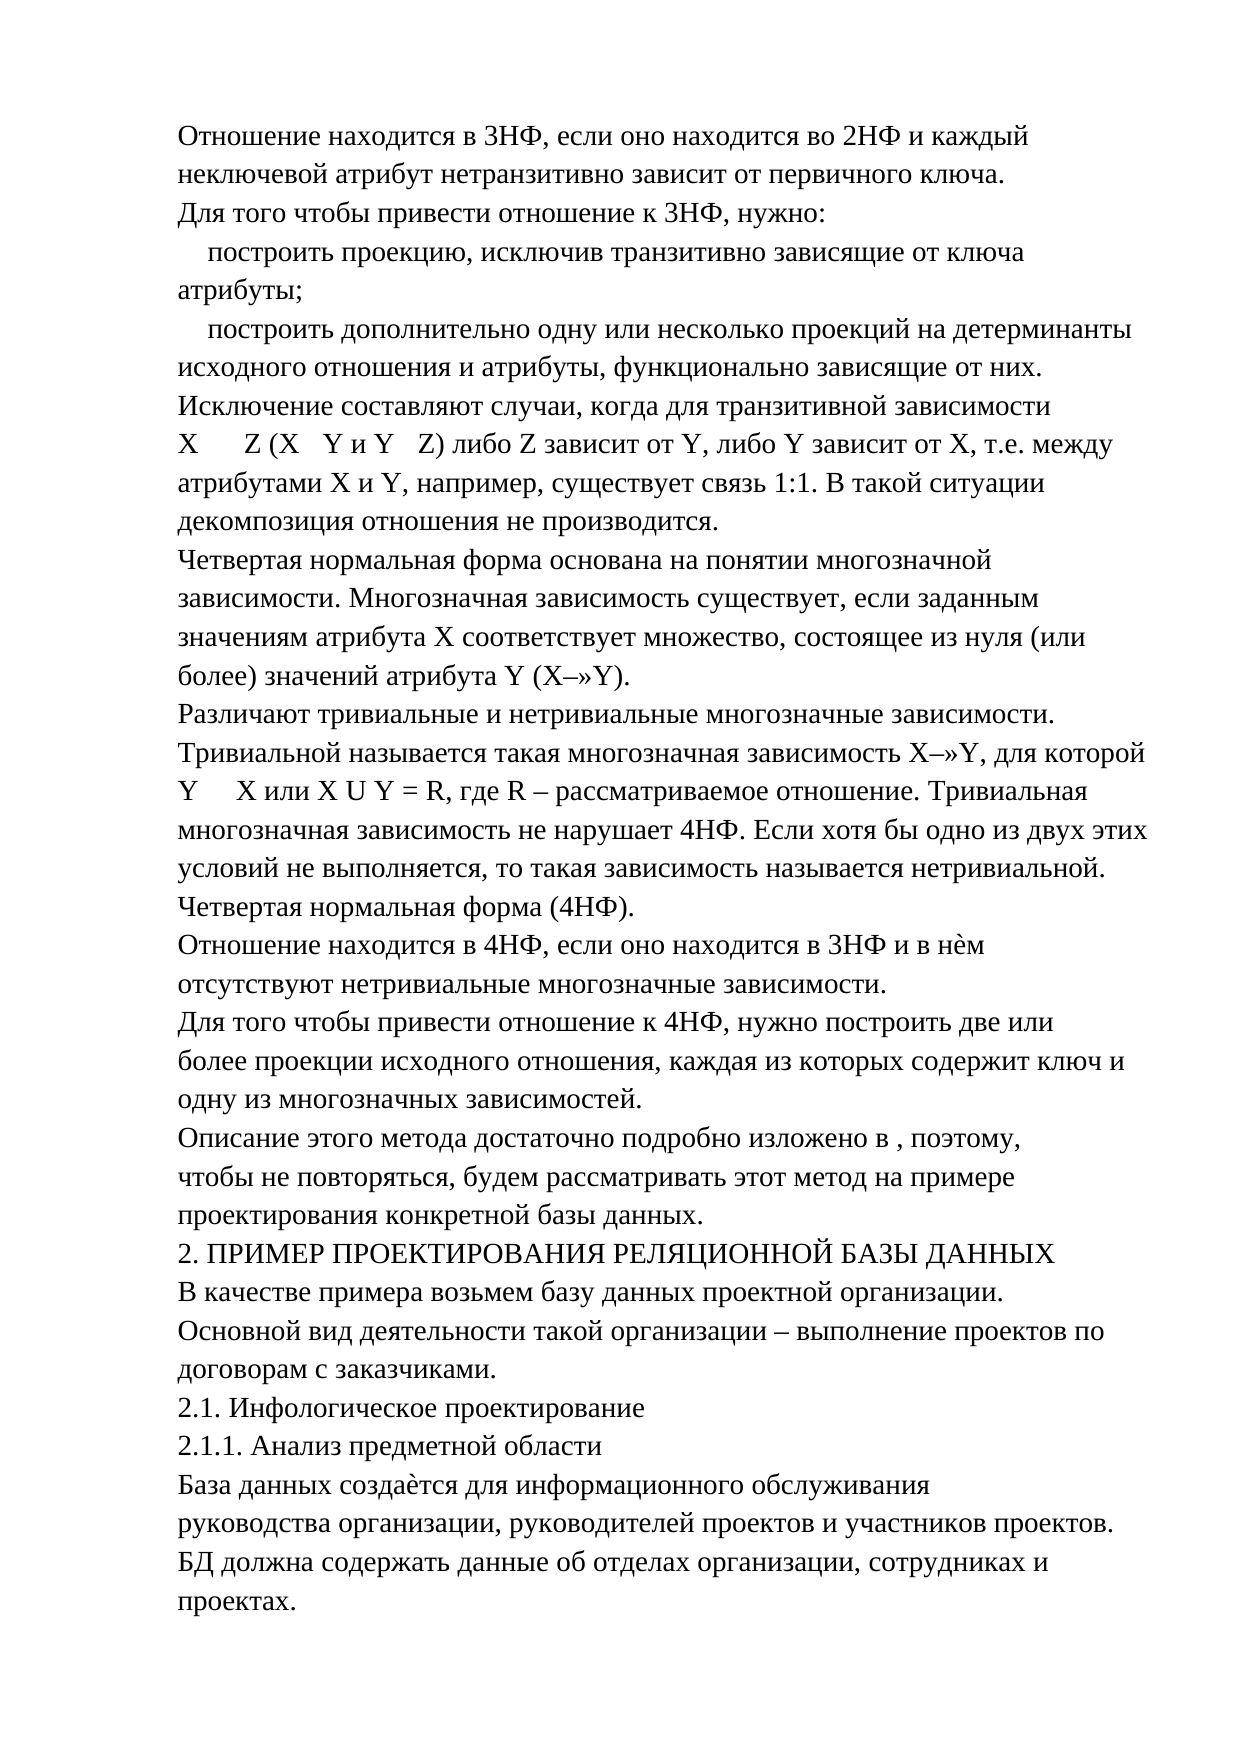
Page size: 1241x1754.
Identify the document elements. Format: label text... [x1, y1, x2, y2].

text неключевой атрибут нетранзитивно зависит от первичного ключа. [177, 157, 1152, 190]
text 2.1.1. Анализ предметной области [177, 1428, 1152, 1462]
text одну из многозначных зависимостей. [177, 1082, 1152, 1115]
text 2.1. Инфологическое проектирование [177, 1390, 1152, 1423]
text Исключение составляют случаи, когда для транзитивной зависимости [177, 388, 1152, 421]
text Для того чтобы привести отношение к 3НФ, нужно: [177, 195, 1152, 229]
text XZ (XY и YZ) либо Z зависит от Y, либо Y зависит от X, т.е. между [177, 426, 1152, 460]
text Для того чтобы привести отношение к 4НФ, нужно построить две или [177, 1004, 1152, 1038]
text декомпозиция отношения не производится. [177, 503, 1152, 537]
text значениям атрибута X соответствует множество, состоящее из нуля (или [177, 619, 1152, 653]
text Y  X или X U Y = R, где R – рассматриваемое отношение. Тривиальная [177, 773, 1152, 807]
text Различают тривиальные и нетривиальные многозначные зависимости. [177, 696, 1152, 730]
text чтобы не повторяться, будем рассматривать этот метод на примере [177, 1159, 1152, 1192]
text Описание этого метода достаточно подробно изложено в , поэтому, [177, 1120, 1152, 1154]
text  построить проекцию, исключив транзитивно зависящие от ключа [177, 234, 1152, 267]
text руководства организации, руководителей проектов и участников проектов. [177, 1506, 1152, 1539]
text Четвертая нормальная форма основана на понятии многозначной [177, 542, 1152, 576]
text отсутствуют нетривиальные многозначные зависимости. [177, 966, 1152, 999]
text проектах. [177, 1583, 1152, 1616]
text В качестве примера возьмем базу данных проектной организации. [177, 1274, 1152, 1308]
text зависимости. Многозначная зависимость существует, если заданным [177, 581, 1152, 614]
text Отношение находится в 3НФ, если оно находится во 2НФ и каждый [177, 118, 1152, 152]
text более проекции исходного отношения, каждая из которых содержит ключ и [177, 1043, 1152, 1077]
text проектирования конкретной базы данных. [177, 1197, 1152, 1231]
text атрибуты; [177, 272, 1152, 306]
text Отношение находится в 4НФ, если оно находится в 3НФ и в нѐм [177, 927, 1152, 961]
text Четвертая нормальная форма (4НФ). [177, 889, 1152, 922]
text более) значений атрибута Y (X–»Y). [177, 658, 1152, 691]
text Тривиальной называется такая многозначная зависимость X–»Y, для которой [177, 735, 1152, 768]
text многозначная зависимость не нарушает 4НФ. Если хотя бы одно из двух этих [177, 812, 1152, 845]
text атрибутами X и Y, например, существует связь 1:1. В такой ситуации [177, 465, 1152, 498]
text исходного отношения и атрибуты, функционально зависящие от них. [177, 349, 1152, 383]
text База данных создаѐтся для информационного обслуживания [177, 1467, 1152, 1501]
text 2. ПРИМЕР ПРОЕКТИРОВАНИЯ РЕЛЯЦИОННОЙ БАЗЫ ДАННЫХ [177, 1236, 1152, 1269]
text Основной вид деятельности такой организации – выполнение проектов по [177, 1313, 1152, 1346]
text БД должна содержать данные об отделах организации, сотрудниках и [177, 1544, 1152, 1578]
text условий не выполняется, то такая зависимость называется нетривиальной. [177, 850, 1152, 884]
text  построить дополнительно одну или несколько проекций на детерминанты [177, 311, 1152, 344]
text договорам с заказчиками. [177, 1351, 1152, 1385]
